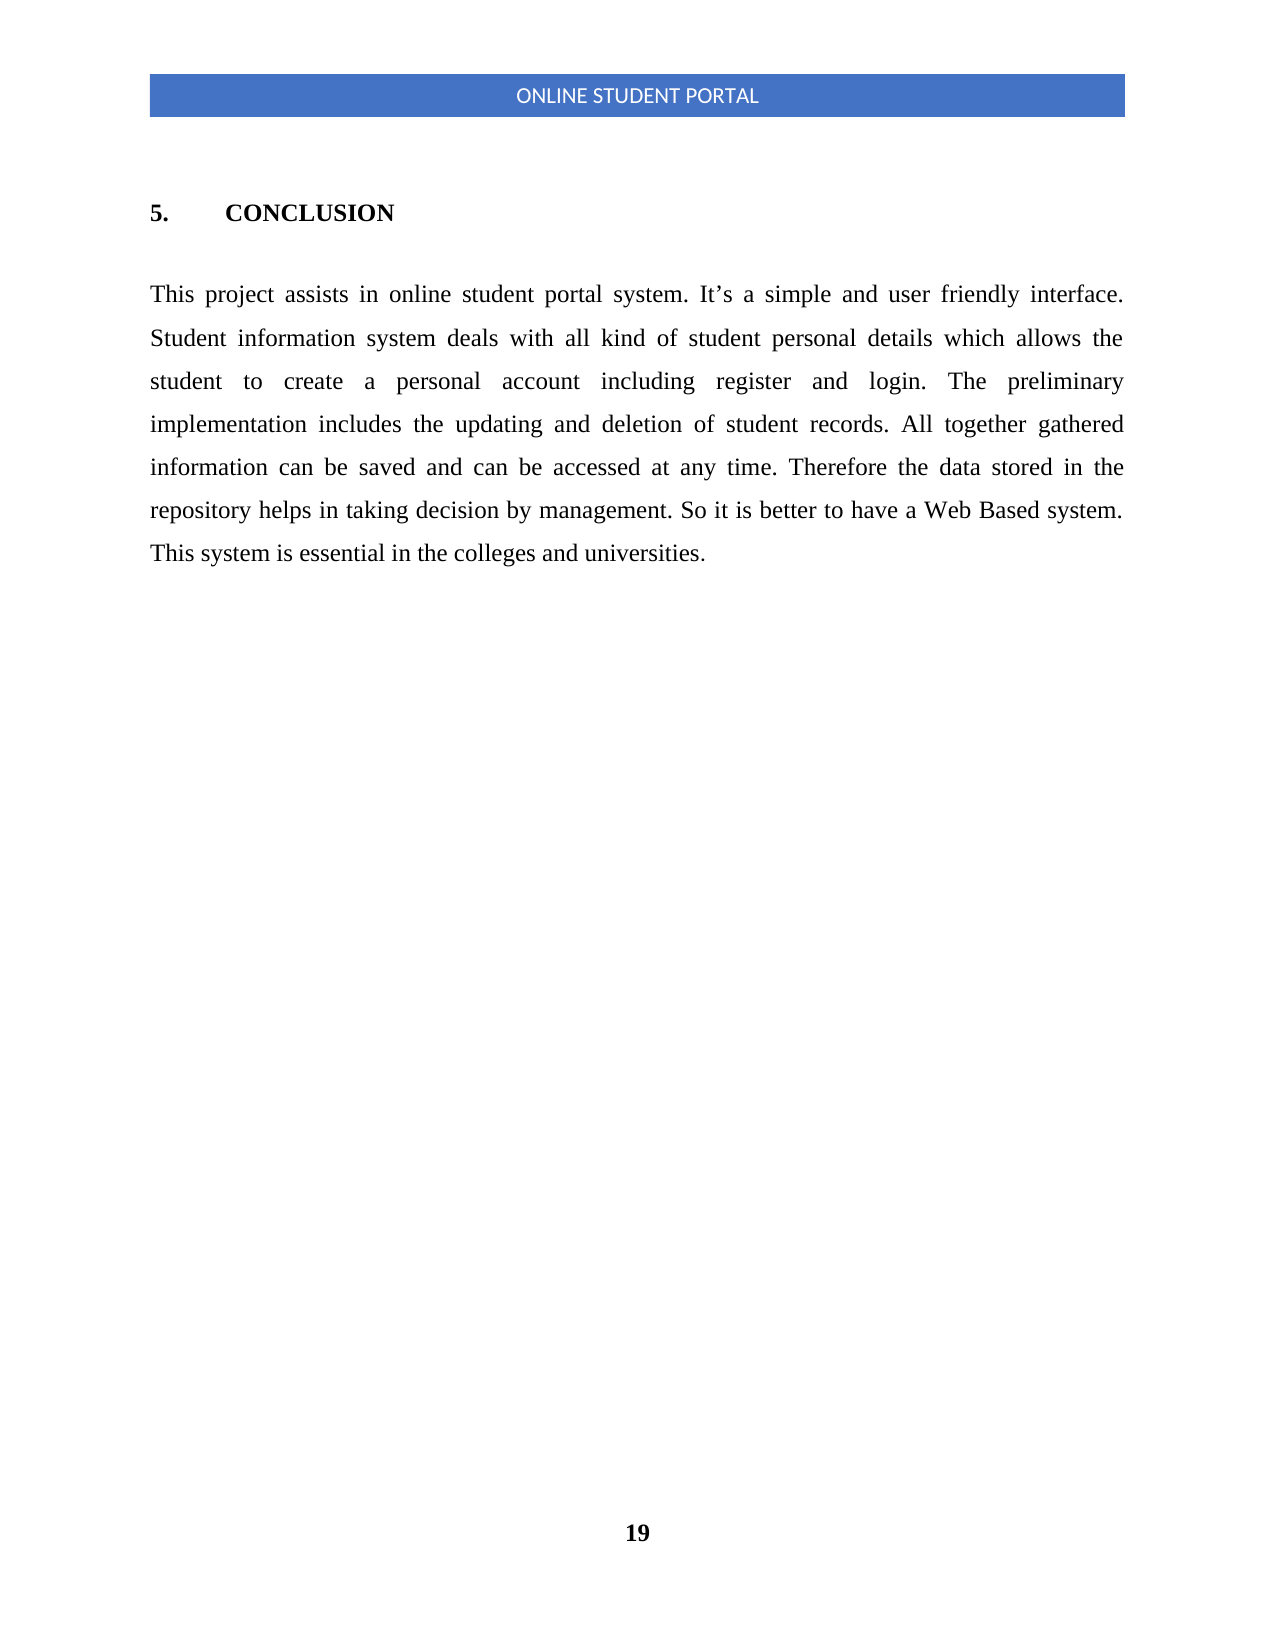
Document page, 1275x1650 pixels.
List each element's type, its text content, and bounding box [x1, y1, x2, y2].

subtitle CONCLUSION [150, 198, 1125, 226]
text This project assists in online student portal system. It’s a simple and user friendly interface. Student information system deals with all kind of student personal details which allows the student to create a personal account including register and login. The preliminary implementation includes the updating and deletion of student records. All together gathered information can be saved and can be accessed at any time. Therefore the data stored in the repository helps in taking decision by management. So it is better to have a Web Based system. This system is essential in the colleges and universities. [150, 279, 1125, 567]
